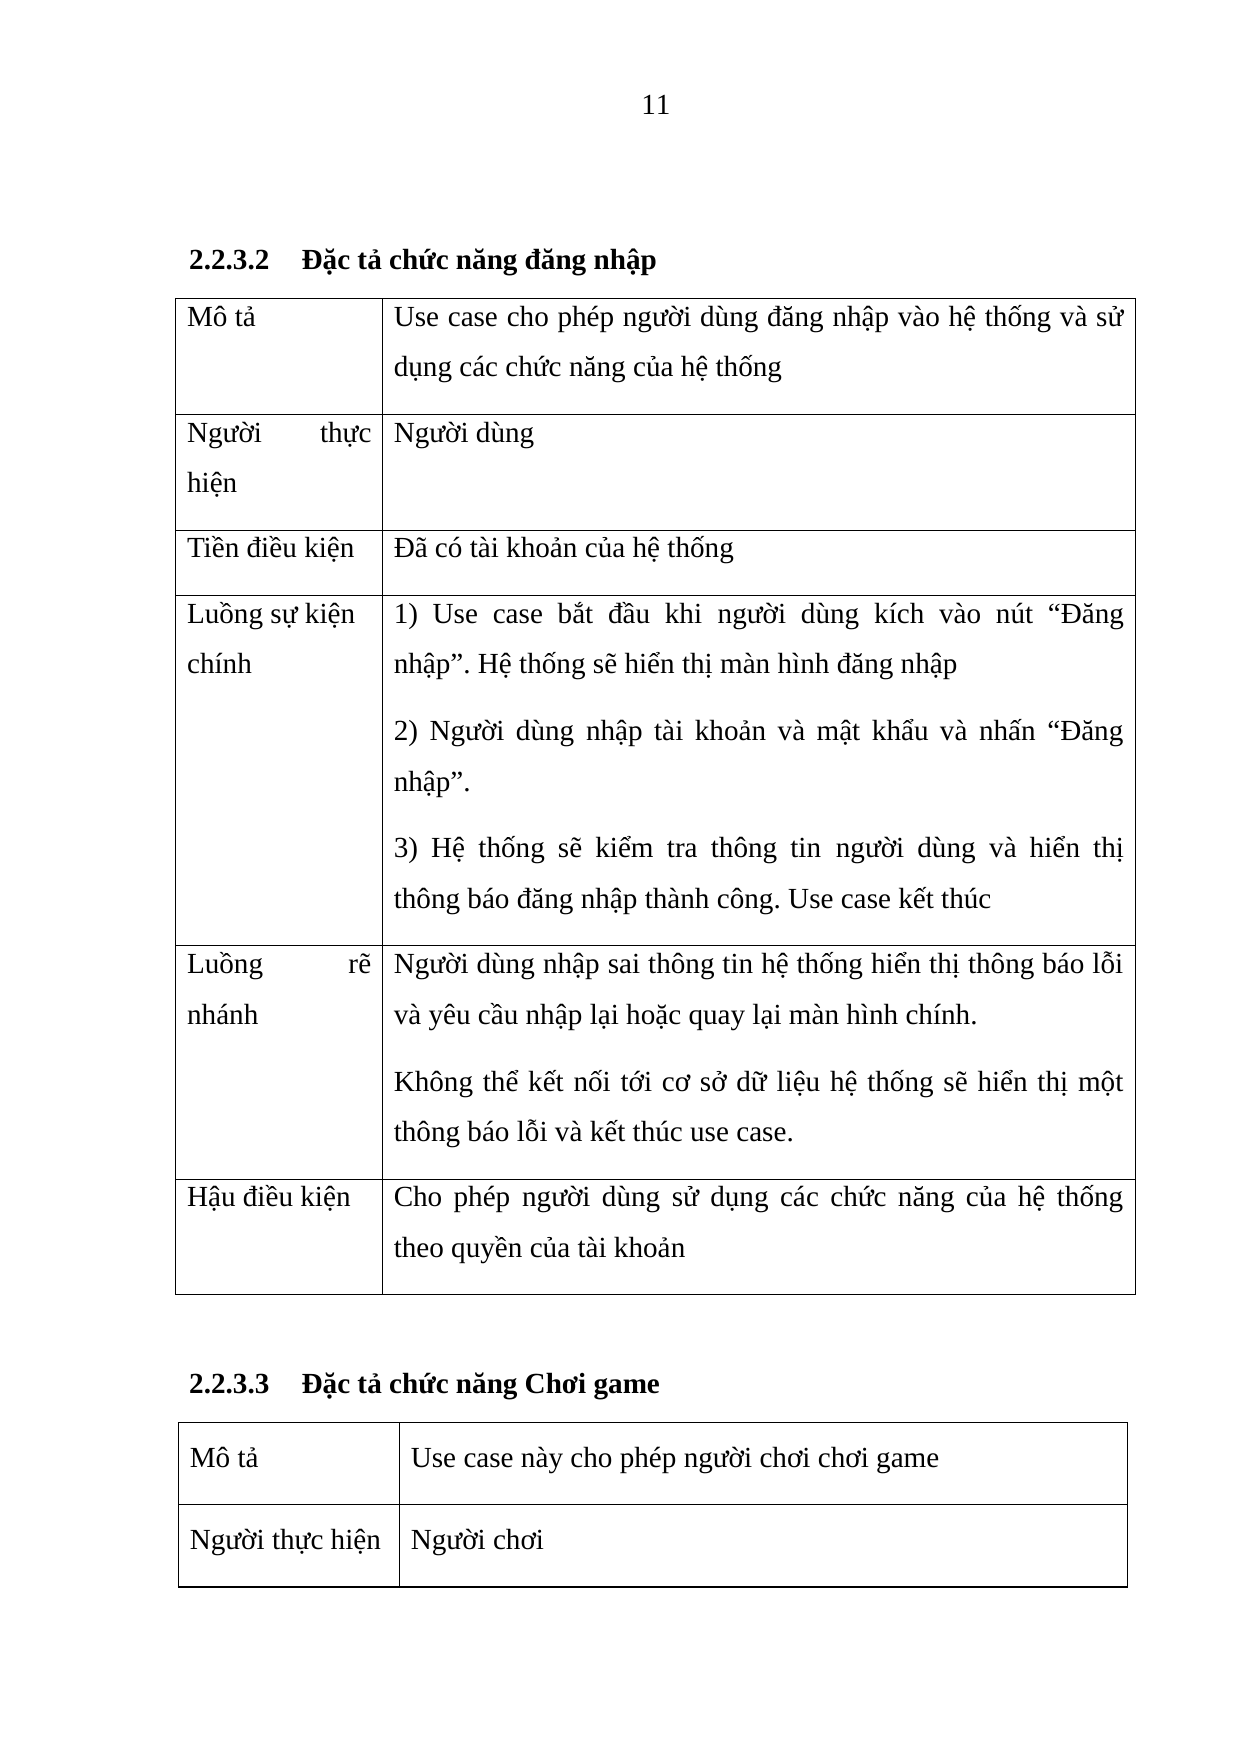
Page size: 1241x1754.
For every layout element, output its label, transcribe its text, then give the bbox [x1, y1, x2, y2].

table_cell Hậu điều kiện [176, 1180, 382, 1294]
table_header Use case cho phép người dùng đăng nhập vào hệ thống và sử dụng các chức năng của hệ thống [383, 299, 1135, 414]
table_header Mô tả [179, 1423, 399, 1504]
table_cell Cho phép người dùng sử dụng các chức năng của hệ thống theo quyền của tài khoản [383, 1180, 1135, 1294]
table_cell Đã có tài khoản của hệ thống [383, 531, 1135, 595]
subtitle Đặc tả chức năng Chơi game [189, 1366, 1122, 1399]
subtitle Đặc tả chức năng đăng nhập [189, 242, 1122, 275]
table_header Use case này cho phép người chơi chơi game [400, 1423, 1127, 1504]
table_cell Người dùng [383, 415, 1135, 529]
table_cell Người thực hiện [176, 415, 382, 529]
table_cell Người thực hiện [179, 1505, 399, 1586]
table_cell 1) Use case bắt đầu khi người dùng kích vào nút “Đăng nhập”. Hệ thống sẽ hiển thị màn hình đăng nhập 2) Người dùng nhập tài khoản và mật khẩu và nhấn “Đăng nhập”. 3) Hệ thống sẽ kiểm tra thông tin người dùng và hiển thị thông báo đăng nhập thành công. Use case kết thúc [383, 596, 1135, 945]
table_cell Luồng sự kiện chính [176, 596, 382, 945]
table_cell Người dùng nhập sai thông tin hệ thống hiển thị thông báo lỗi và yêu cầu nhập lại hoặc quay lại màn hình chính. Không thể kết nối tới cơ sở dữ liệu hệ thống sẽ hiển thị một thông báo lỗi và kết thúc use case. [383, 946, 1135, 1178]
table_header Mô tả [176, 299, 382, 414]
table_cell Người chơi [400, 1505, 1127, 1586]
table_cell Tiền điều kiện [176, 531, 382, 595]
table_cell Luồng rẽ nhánh [176, 946, 382, 1178]
